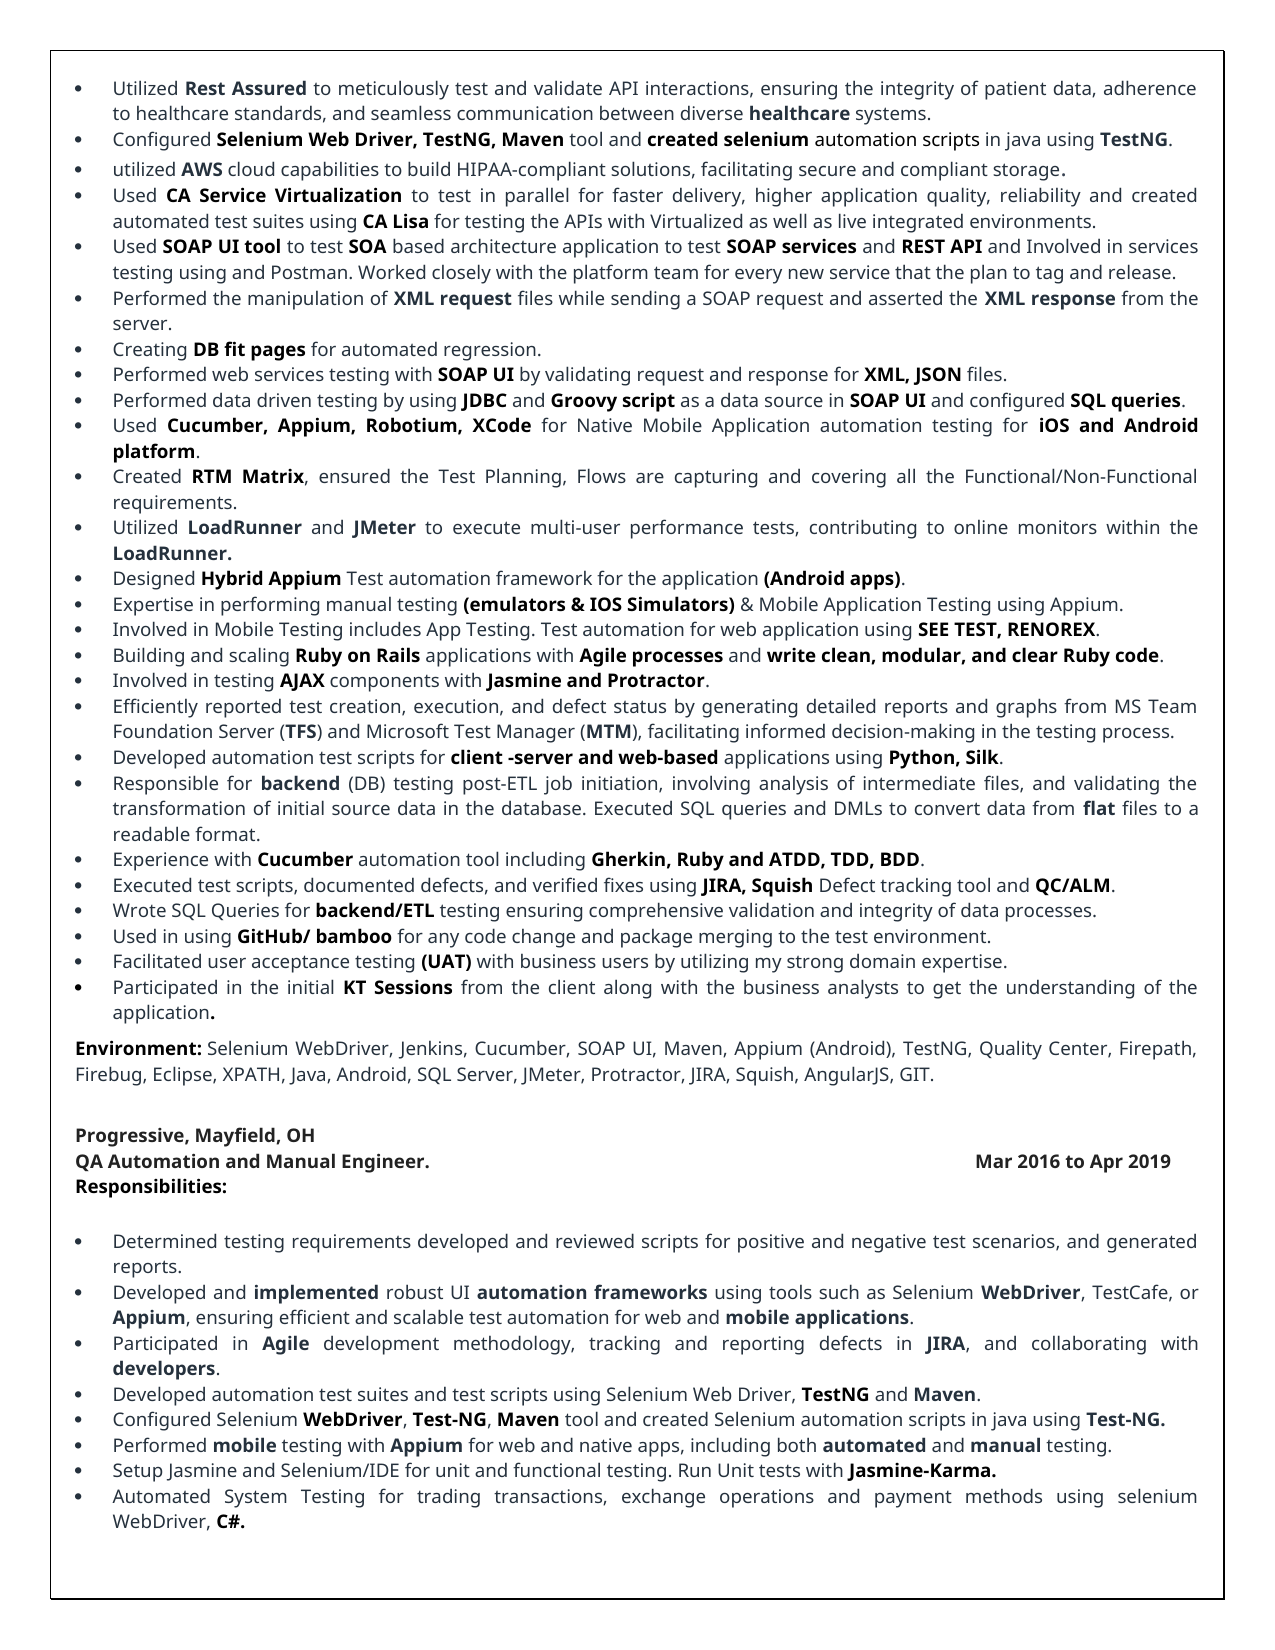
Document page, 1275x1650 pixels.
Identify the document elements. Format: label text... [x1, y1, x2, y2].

list Automated System Testing for trading transactions, exchange operations and payment methods using selenium WebDriver, C#. [75, 1483, 1199, 1534]
list Building and scaling Ruby on Rails applications with Agile processes and write clean, modular, and clear Ruby code. [75, 642, 1199, 668]
list Involved in testing AJAX components with Jasmine and Protractor. [75, 668, 1199, 693]
list Developed automation test scripts for client -server and web-based applications using Python, Silk. [75, 744, 1199, 770]
list Performed the manipulation of XML request files while sending a SOAP request and asserted the XML response from the server. [75, 285, 1199, 336]
list Performed data driven testing by using JDBC and Groovy script as a data source in SOAP UI and configured SQL queries. [75, 387, 1199, 412]
list Expertise in performing manual testing (emulators & IOS Simulators) & Mobile Application Testing using Appium. [75, 591, 1199, 617]
list Created RTM Matrix, ensured the Test Planning, Flows are capturing and covering all the Functional/Non-Functional requirements. [75, 463, 1199, 514]
list Performed mobile testing with Appium for web and native apps, including both automated and manual testing. [75, 1432, 1199, 1458]
list Participated in the initial KT Sessions from the client along with the business analysts to get the understanding of the application. [75, 974, 1199, 1025]
list Determined testing requirements developed and reviewed scripts for positive and negative test scenarios, and generated reports. [75, 1228, 1199, 1279]
list Setup Jasmine and Selenium/IDE for unit and functional testing. Run Unit tests with Jasmine-Karma. [75, 1458, 1199, 1483]
list Designed Hybrid Appium Test automation framework for the application (Android apps). [75, 566, 1199, 591]
list Used in using GitHub/ bamboo for any code change and package merging to the test environment. [75, 923, 1199, 948]
list Configured Selenium WebDriver, Test-NG, Maven tool and created Selenium automation scripts in java using Test-NG. [75, 1407, 1199, 1432]
list Developed automation test suites and test scripts using Selenium Web Driver, TestNG and Maven. [75, 1381, 1199, 1407]
list Performed web services testing with SOAP UI by validating request and response for XML, JSON files. [75, 361, 1199, 387]
list utilized AWS cloud capabilities to build HIPAA-compliant solutions, facilitating secure and compliant storage. [75, 152, 1199, 183]
text Environment: Selenium WebDriver, Jenkins, Cucumber, SOAP UI, Maven, Appium (Android), TestNG, Quality Center, Firepath, Firebug, Eclipse, XPATH, Java, Android, SQL Server, JMeter, Protractor, JIRA, Squish, AngularJS, GIT. [75, 1035, 1199, 1086]
list Utilized LoadRunner and JMeter to execute multi-user performance tests, contributing to online monitors within the LoadRunner. [75, 514, 1199, 566]
list Involved in Mobile Testing includes App Testing. Test automation for web application using SEE TEST, RENOREX. [75, 617, 1199, 642]
text Responsibilities: [75, 1173, 1199, 1199]
list Participated in Agile development methodology, tracking and reporting defects in JIRA, and collaborating with developers. [75, 1330, 1199, 1381]
list Developed and implemented robust UI automation frameworks using tools such as Selenium WebDriver, TestCafe, or Appium, ensuring efficient and scalable test automation for web and mobile applications. [75, 1279, 1199, 1330]
list Utilized Rest Assured to meticulously test and validate API interactions, ensuring the integrity of patient data, adherence to healthcare standards, and seamless communication between diverse healthcare systems. [75, 75, 1199, 126]
list Efficiently reported test creation, execution, and defect status by generating detailed reports and graphs from MS Team Foundation Server (TFS) and Microsoft Test Manager (MTM), facilitating informed decision-making in the testing process. [75, 693, 1199, 744]
list Facilitated user acceptance testing (UAT) with business users by utilizing my strong domain expertise. [75, 948, 1199, 974]
list Configured Selenium Web Driver, TestNG, Maven tool and created selenium automation scripts in java using TestNG. [75, 126, 1199, 152]
list Used SOAP UI tool to test SOA based architecture application to test SOAP services and REST API and Involved in services testing using and Postman. Worked closely with the platform team for every new service that the plan to tag and release. [75, 234, 1199, 285]
list Experience with Cucumber automation tool including Gherkin, Ruby and ATDD, TDD, BDD. [75, 846, 1199, 872]
list Responsible for backend (DB) testing post-ETL job initiation, involving analysis of intermediate files, and validating the transformation of initial source data in the database. Executed SQL queries and DMLs to convert data from flat files to a readable format. [75, 770, 1199, 846]
list Used Cucumber, Appium, Robotium, XCode for Native Mobile Application automation testing for iOS and Android platform. [75, 412, 1199, 463]
list Wrote SQL Queries for backend/ETL testing ensuring comprehensive validation and integrity of data processes. [75, 897, 1199, 923]
text QA Automation and Manual Engineer. Mar 2016 to Apr 2019 [75, 1148, 1199, 1173]
list Creating DB fit pages for automated regression. [75, 336, 1199, 361]
list Used CA Service Virtualization to test in parallel for faster delivery, higher application quality, reliability and created automated test suites using CA Lisa for testing the APIs with Virtualized as well as live integrated environments. [75, 183, 1199, 234]
list Executed test scripts, documented defects, and verified fixes using JIRA, Squish Defect tracking tool and QC/ALM. [75, 872, 1199, 897]
text Progressive, Mayfield, OH [75, 1122, 1199, 1148]
